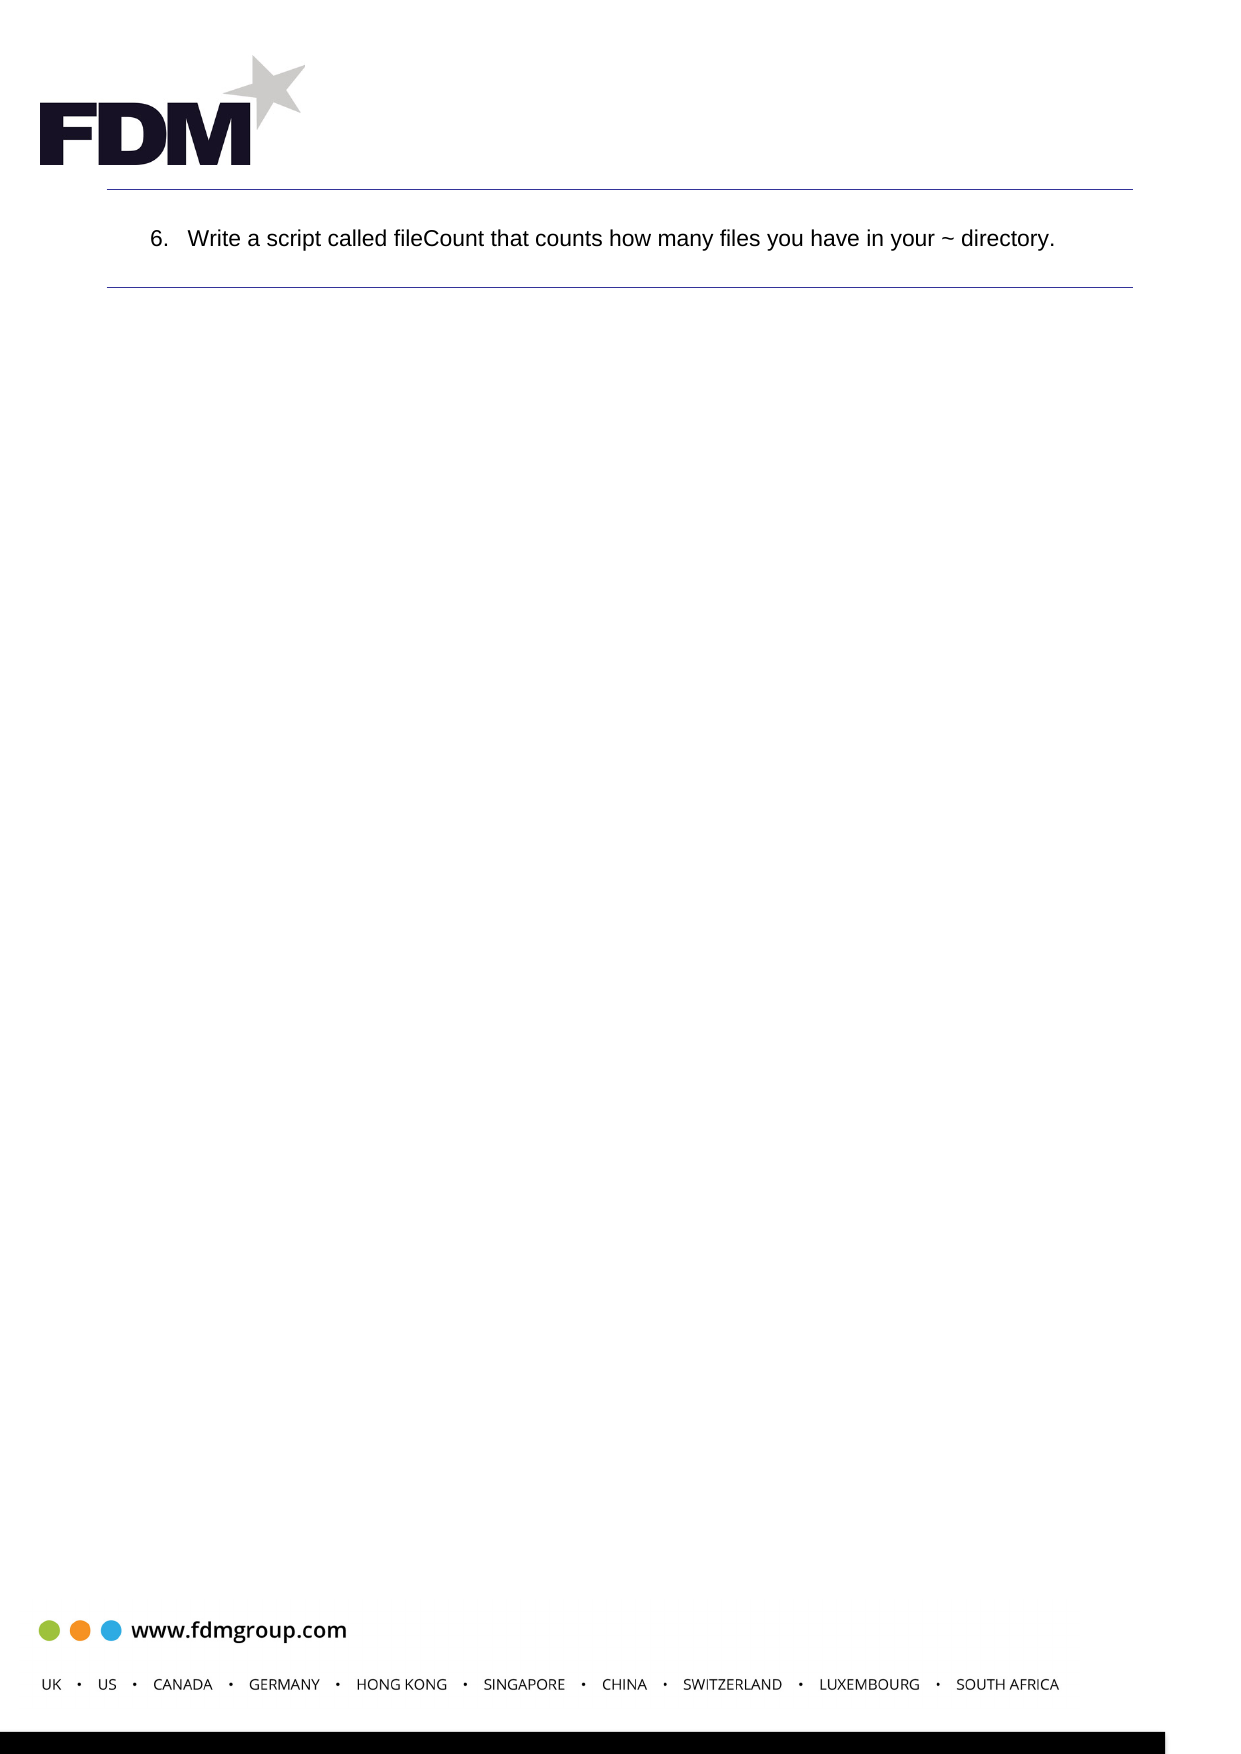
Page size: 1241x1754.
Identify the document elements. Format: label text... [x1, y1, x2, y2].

picture [40, 55, 305, 165]
table_cell Write a script called fileCount that counts how many files you have in your ~ directory. [107, 190, 1133, 287]
picture [18, 1599, 1081, 1709]
